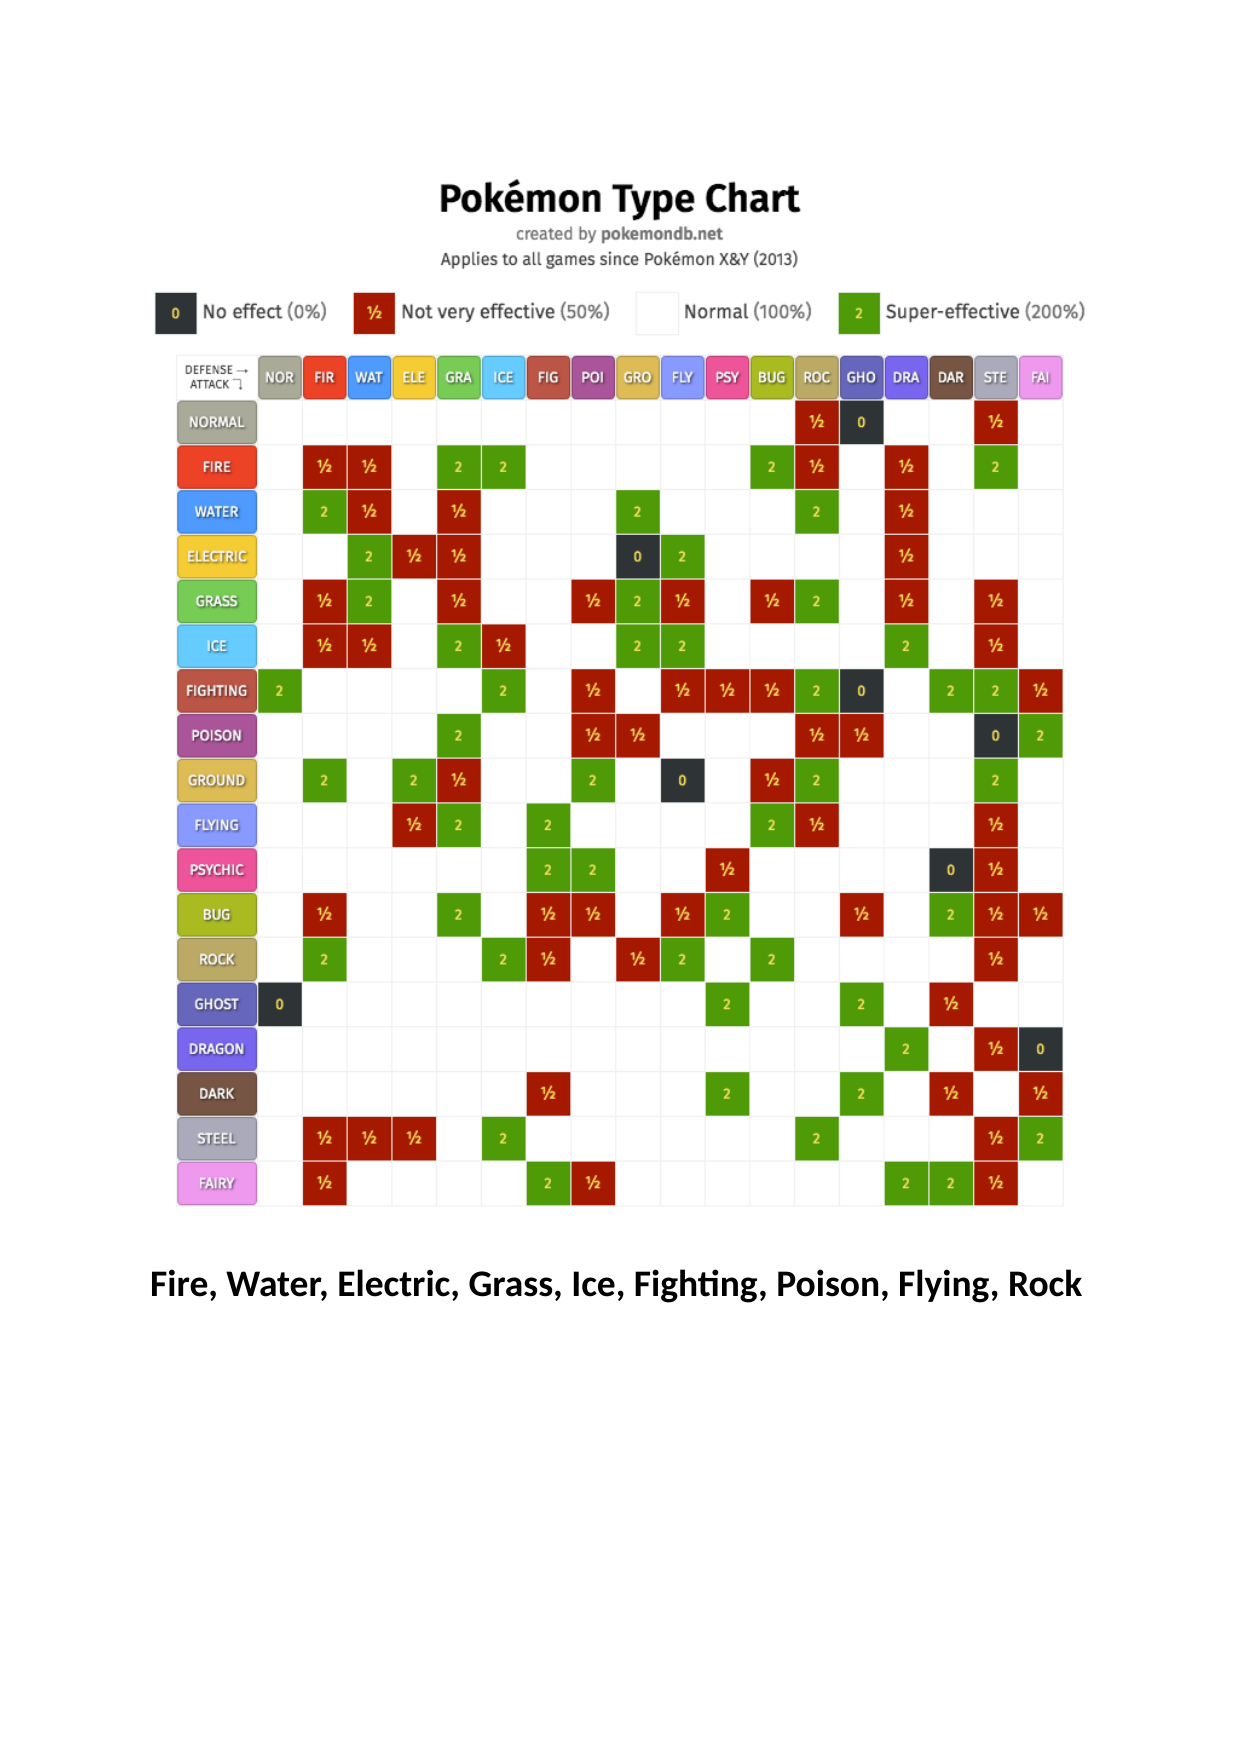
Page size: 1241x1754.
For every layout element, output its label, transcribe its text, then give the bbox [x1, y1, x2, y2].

text Fire, Water, Electric, Grass, Ice, Fighting, Poison, Flying, Rock [150, 1259, 1128, 1305]
picture [112, 150, 1128, 1238]
